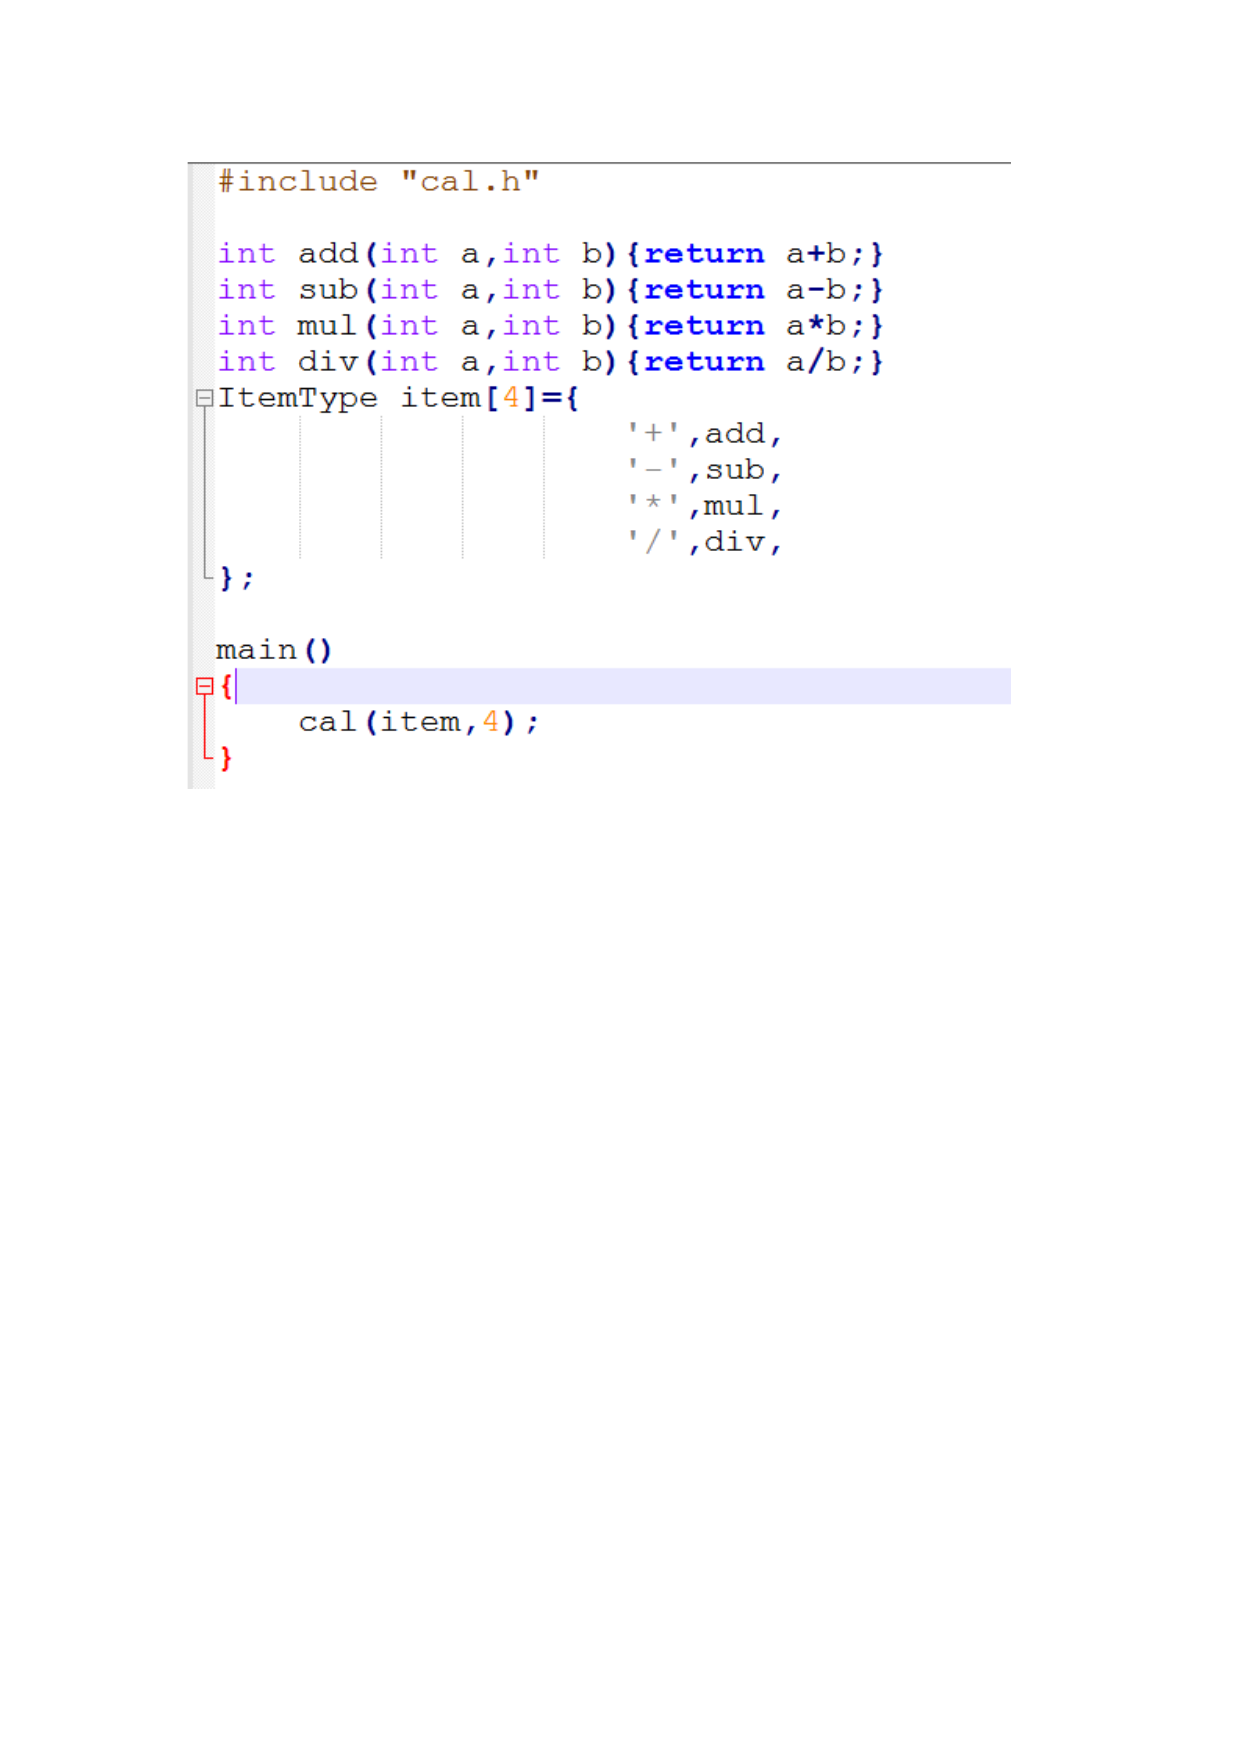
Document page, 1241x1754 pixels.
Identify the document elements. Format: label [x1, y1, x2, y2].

picture [187, 162, 1011, 789]
